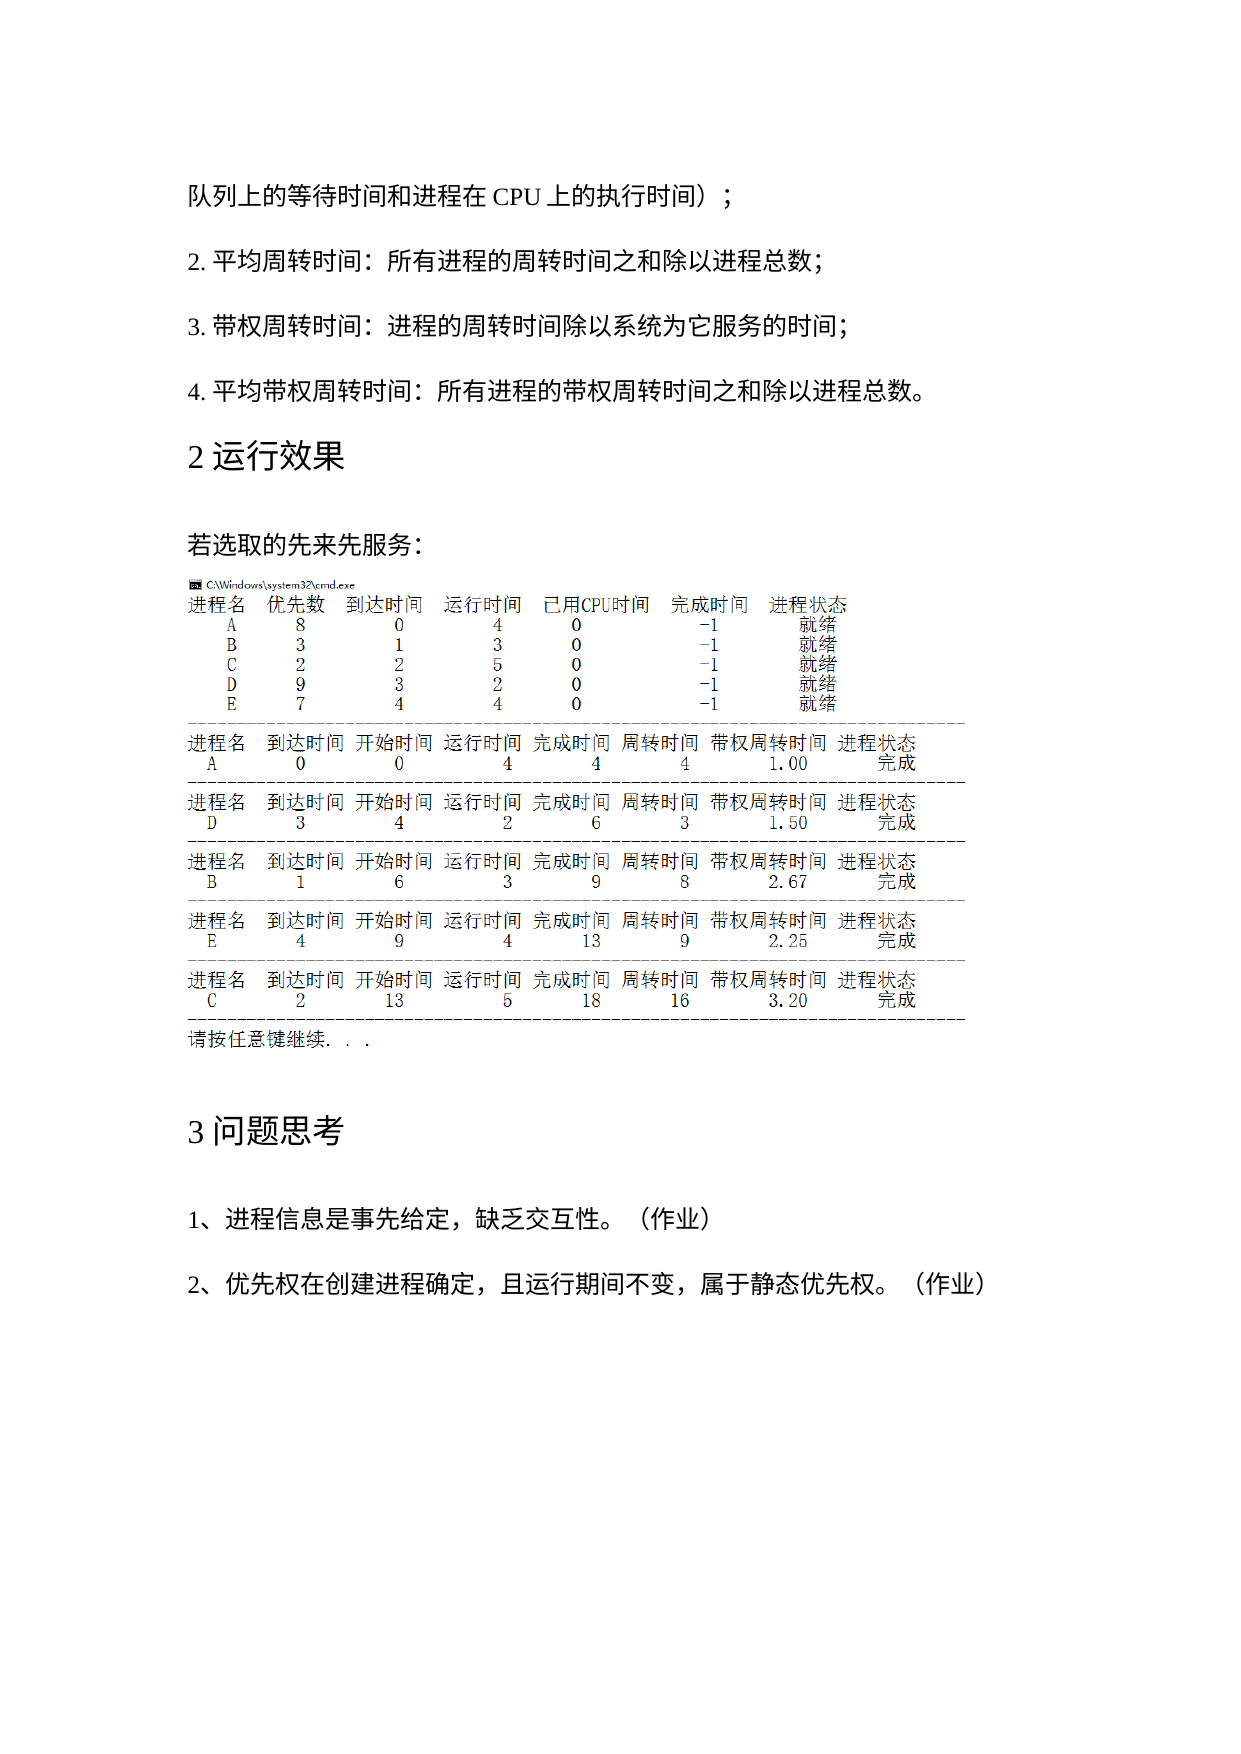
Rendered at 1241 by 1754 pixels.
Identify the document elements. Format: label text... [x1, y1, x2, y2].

text 若选取的先来先服务： [187, 511, 1053, 576]
text 4. 平均带权周转时间：所有进程的带权周转时间之和除以进程总数。 [187, 357, 1053, 422]
text 2. 平均周转时间：所有进程的周转时间之和除以进程总数； [187, 227, 1053, 292]
subtitle 3 问题思考 [187, 1096, 1053, 1161]
picture [187, 576, 1053, 1077]
subtitle 2 运行效果 [187, 422, 1053, 487]
text 3. 带权周转时间：进程的周转时间除以系统为它服务的时间； [187, 292, 1053, 357]
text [187, 162, 1053, 227]
text 1、进程信息是事先给定，缺乏交互性。（作业） [187, 1185, 1053, 1250]
text 2、优先权在创建进程确定，且运行期间不变，属于静态优先权。（作业） [187, 1250, 1053, 1315]
